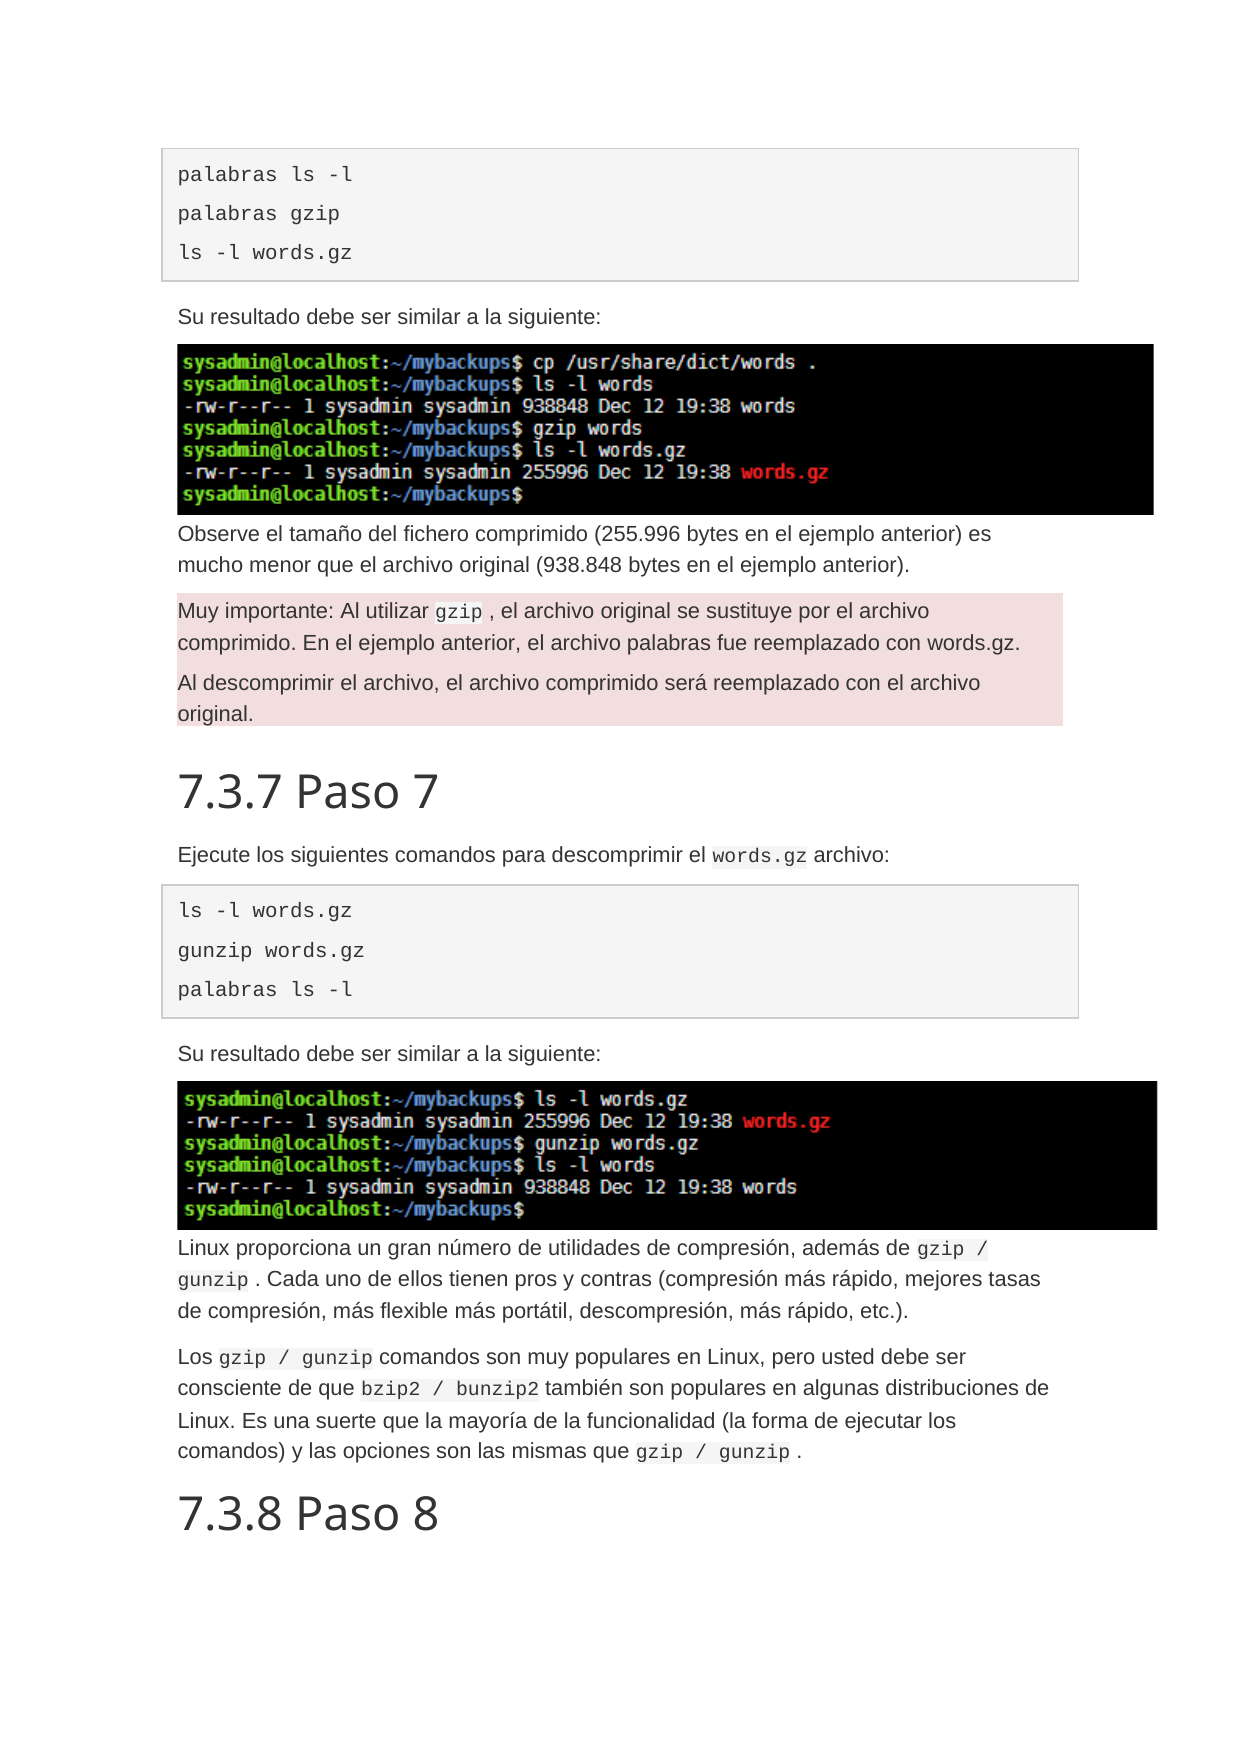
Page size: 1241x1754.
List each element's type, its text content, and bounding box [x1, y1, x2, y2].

text Observe el tamaño del fichero comprimido (255.996 bytes en el ejemplo anterior) es mucho menor que el archivo original (938.848 bytes en el ejemplo anterior). [177, 515, 1063, 577]
text Linux proporciona un gran número de utilidades de compresión, además de gzip / gunzip . Cada uno de ellos tienen pros y contras (compresión más rápido, mejores tasas de compresión, más flexible más portátil, descompresión, más rápido, etc.). [177, 1230, 1063, 1323]
text Al descomprimir el archivo, el archivo comprimido será reemplazado con el archivo original. [177, 663, 1063, 726]
picture [177, 1081, 1159, 1230]
picture [177, 344, 1154, 515]
text ls -l words.gz [163, 226, 1078, 280]
text ls -l words.gz [163, 886, 1078, 924]
text Los gzip / gunzip comandos son muy populares en Linux, pero usted debe ser consciente de que bzip2 / bunzip2 también son populares en algunas distribuciones de Linux. Es una suerte que la mayoría de la funcionalidad (la forma de ejecutar los comandos) y las opciones son las mismas que gzip / gunzip . [177, 1339, 1063, 1464]
text Muy importante: Al utilizar gzip , el archivo original se sustituye por el archivo comprimido. En el ejemplo anterior, el archivo palabras fue reemplazado con words.gz. [177, 593, 1063, 656]
text Su resultado debe ser similar a la siguiente: [177, 298, 1063, 329]
text 7.3.8 Paso 8 [177, 1480, 1063, 1544]
text gunzip words.gz [163, 924, 1078, 963]
text palabras ls -l [163, 149, 1078, 187]
text 7.3.7 Paso 7 [177, 758, 1063, 822]
text Ejecute los siguientes comandos para descomprimir el words.gz archivo: [177, 837, 1063, 869]
text palabras gzip [163, 187, 1078, 226]
text Su resultado debe ser similar a la siguiente: [177, 1034, 1063, 1066]
text palabras ls -l [163, 963, 1078, 1017]
